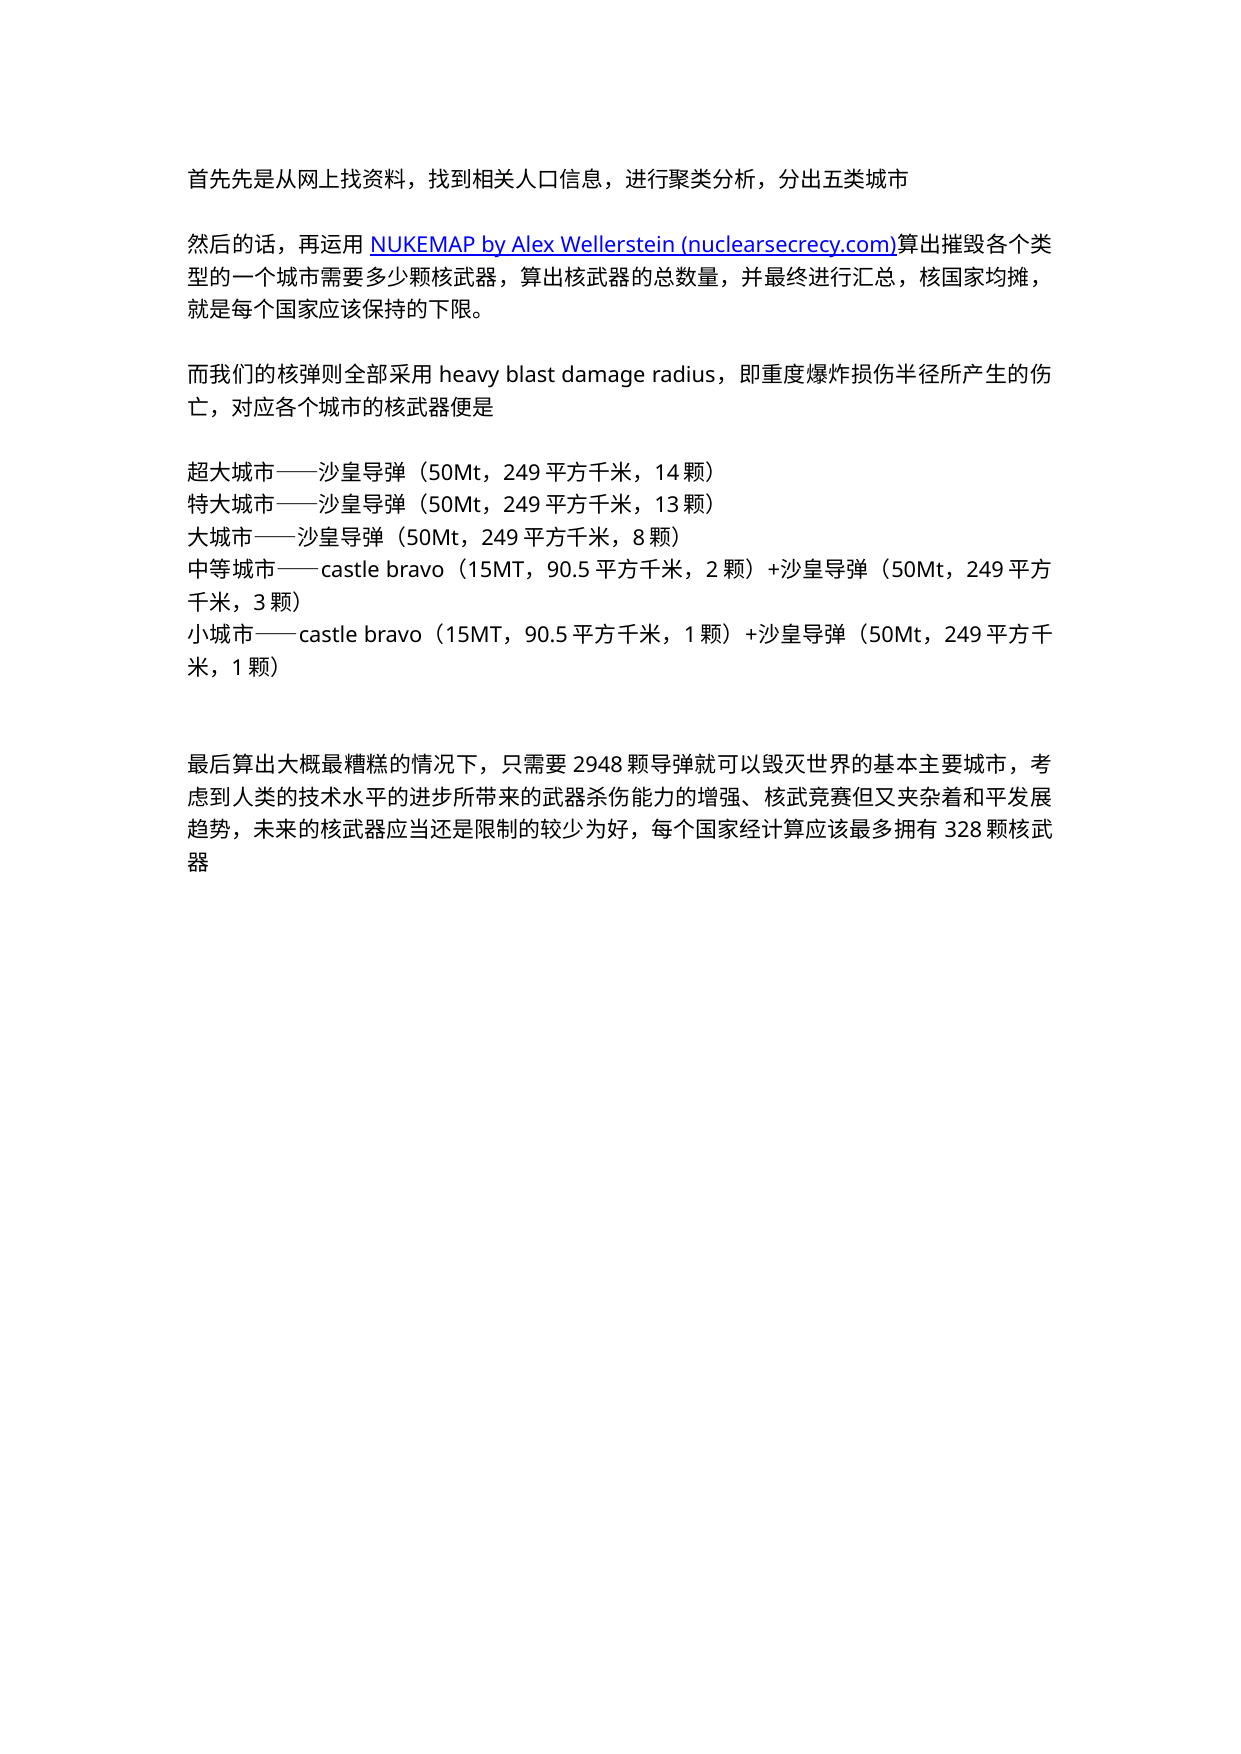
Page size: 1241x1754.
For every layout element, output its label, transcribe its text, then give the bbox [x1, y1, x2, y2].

text 小城市——castle bravo（15MT，90.5平方千米，1颗）+沙皇导弹（50Mt，249平方千米，1颗） [187, 617, 1053, 682]
text 最后算出大概最糟糕的情况下，只需要2948颗导弹就可以毁灭世界的基本主要城市，考虑到人类的技术水平的进步所带来的武器杀伤能力的增强、核武竞赛但又夹杂着和平发展趋势，未来的核武器应当还是限制的较少为好，每个国家经计算应该最多拥有328颗核武器 [187, 747, 1053, 877]
text 首先先是从网上找资料，找到相关人口信息，进行聚类分析，分出五类城市 [187, 162, 1053, 194]
text 而我们的核弹则全部采用heavy blast damage radius，即重度爆炸损伤半径所产生的伤亡，对应各个城市的核武器便是 [187, 357, 1053, 422]
text 然后的话，再运用NUKEMAP by Alex Wellerstein (nuclearsecrecy.com)算出摧毁各个类型的一个城市需要多少颗核武器，算出核武器的总数量，并最终进行汇总，核国家均摊，就是每个国家应该保持的下限。 [187, 227, 1053, 324]
text 特大城市——沙皇导弹（50Mt，249平方千米，13颗） [187, 487, 1053, 519]
text 中等城市——castle bravo（15MT，90.5平方千米，2颗）+沙皇导弹（50Mt，249平方千米，3颗） [187, 552, 1053, 617]
text 大城市——沙皇导弹（50Mt，249平方千米，8颗） [187, 519, 1053, 552]
text 超大城市——沙皇导弹（50Mt，249平方千米，14颗） [187, 454, 1053, 487]
